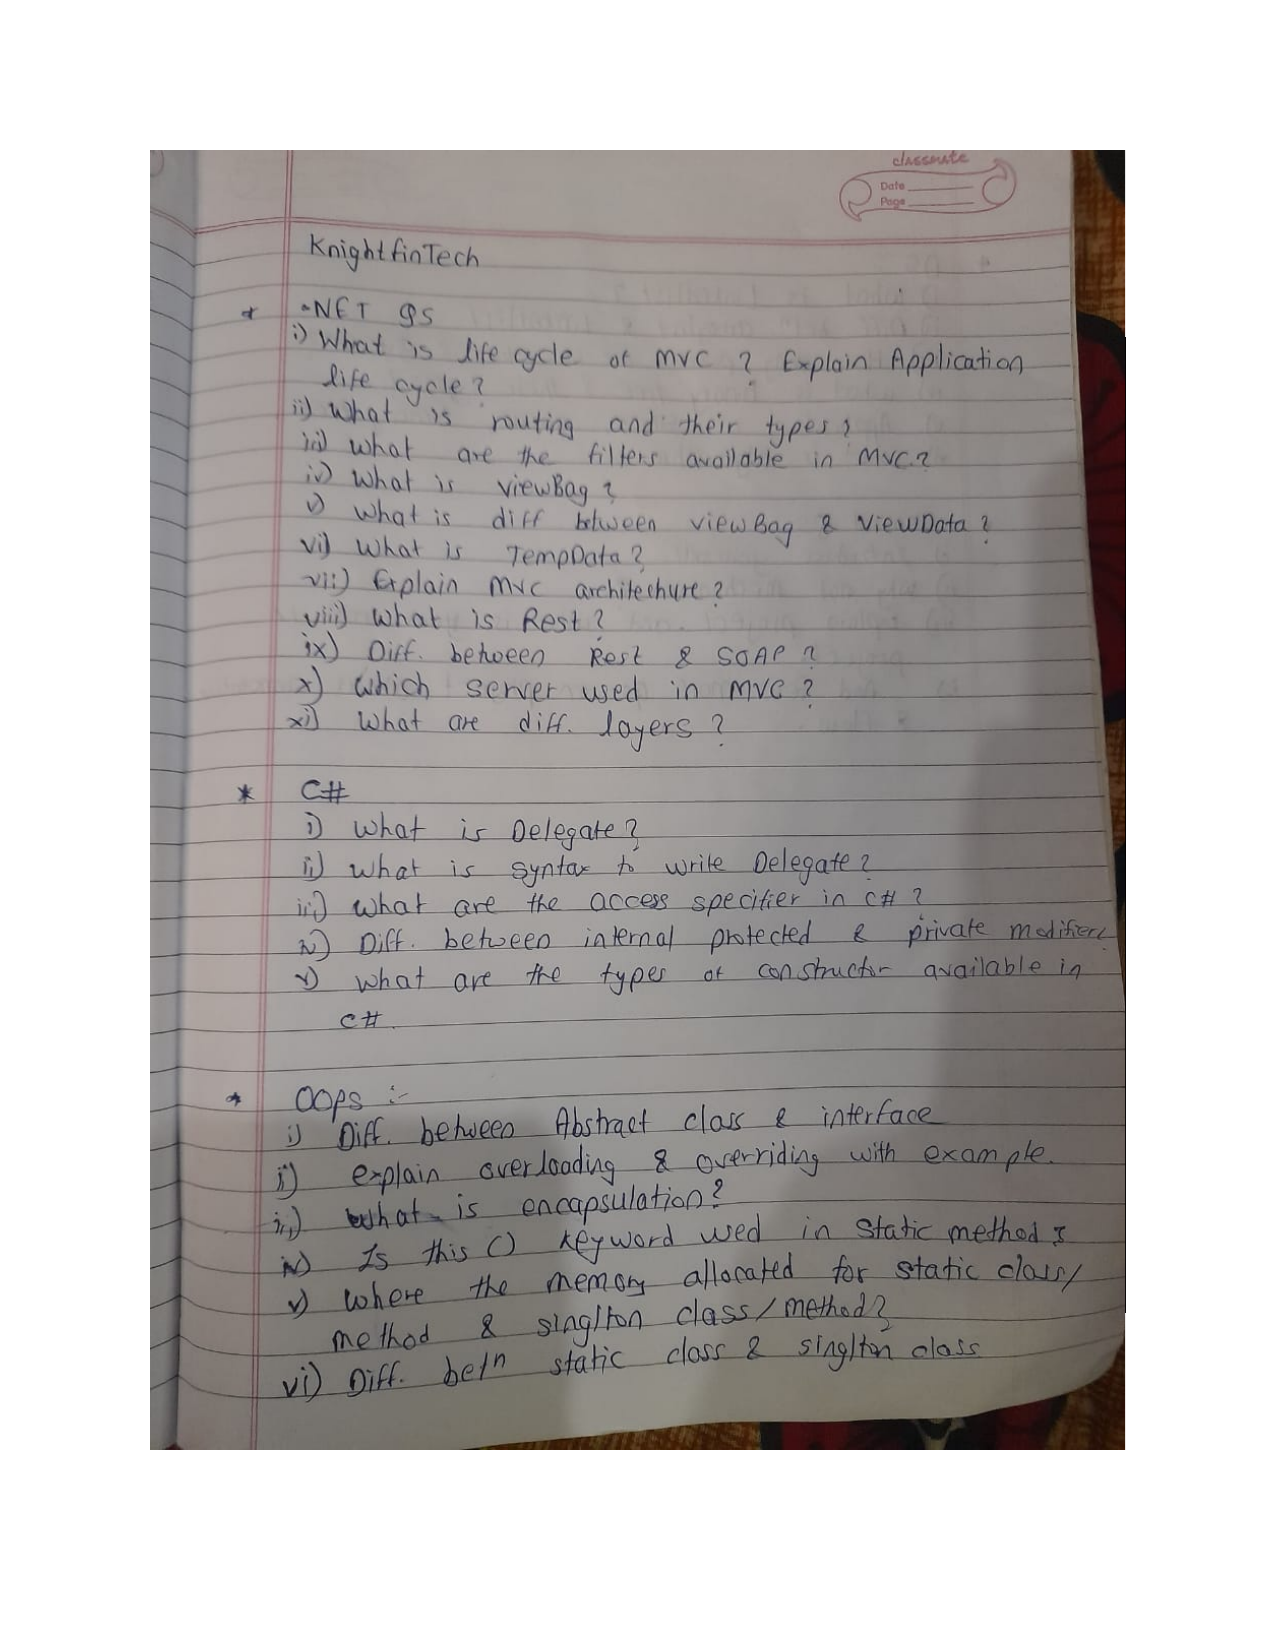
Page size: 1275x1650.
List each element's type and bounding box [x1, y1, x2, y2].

picture [150, 150, 1125, 1450]
